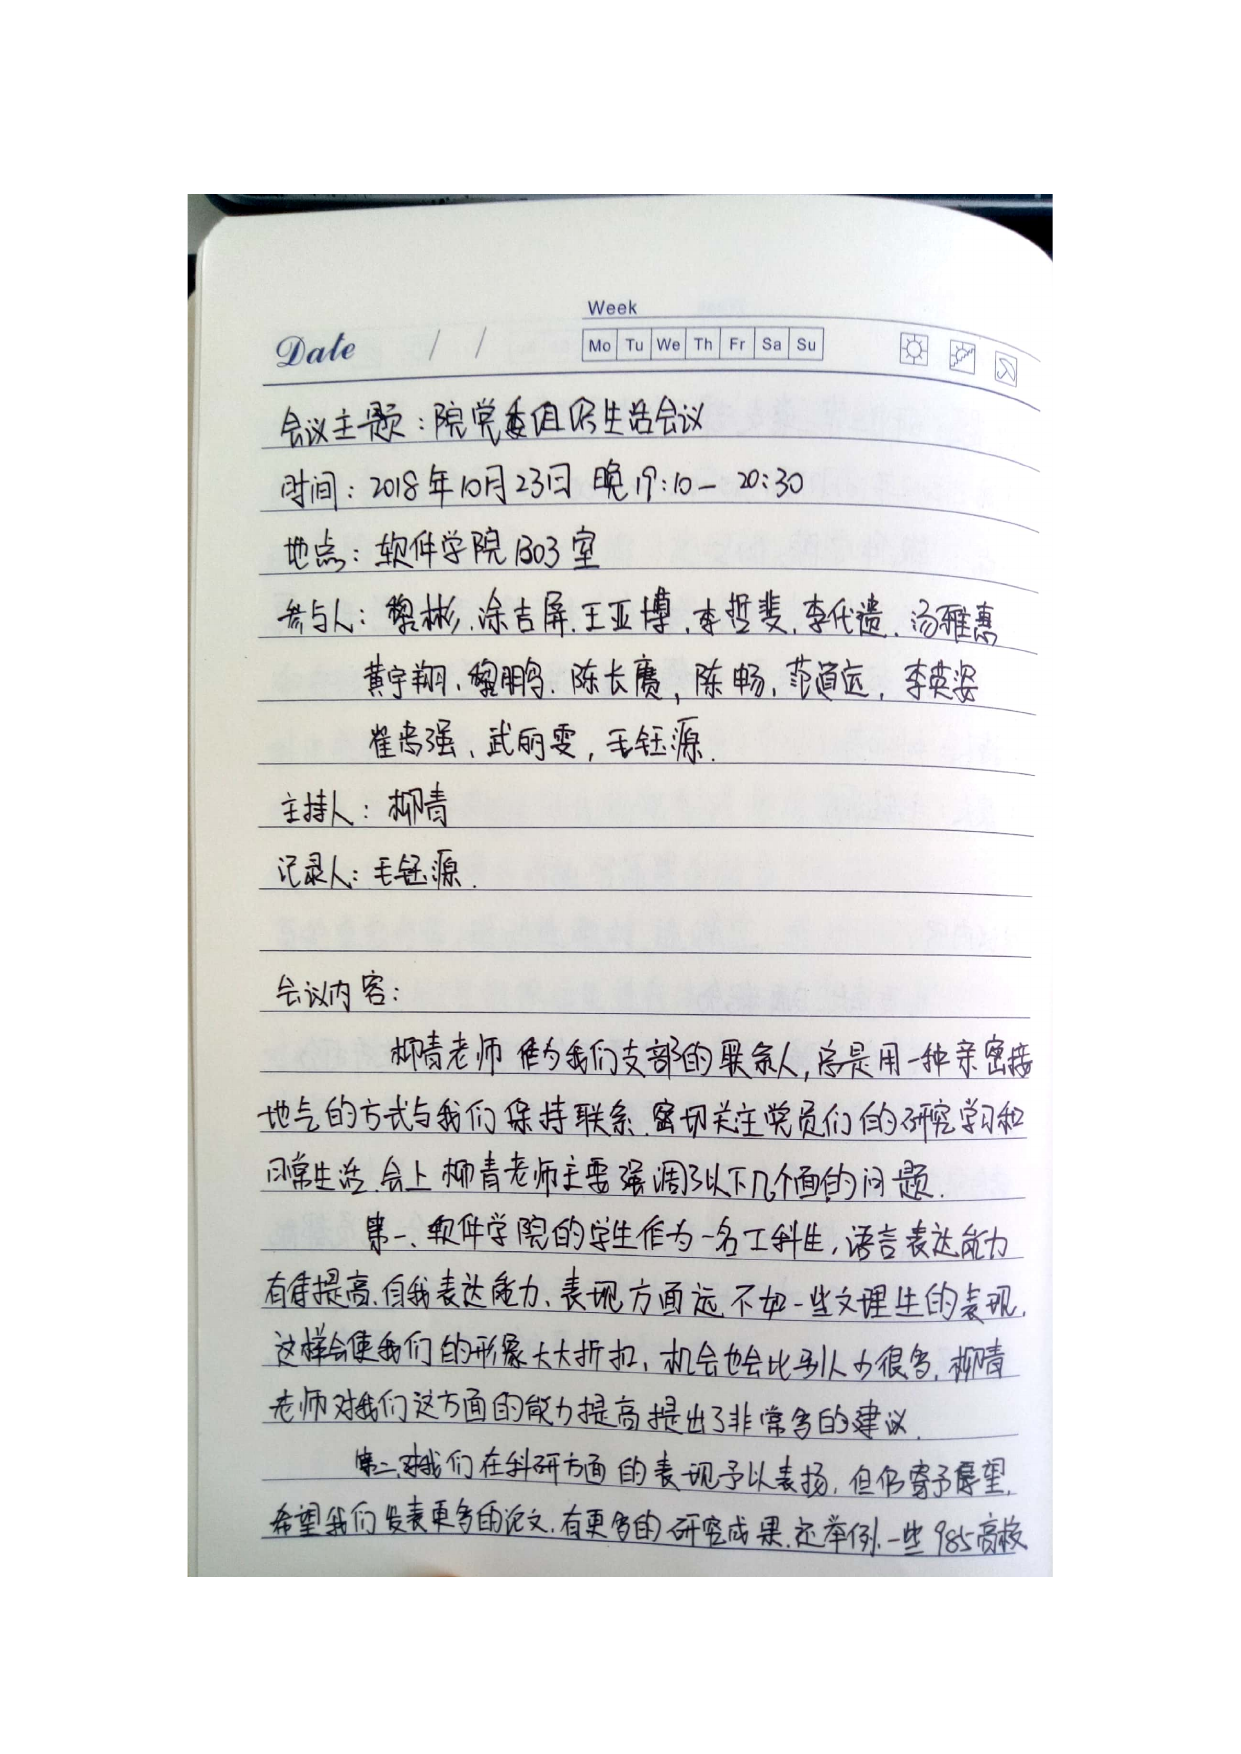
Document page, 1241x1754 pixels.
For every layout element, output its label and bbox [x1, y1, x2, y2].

picture [187, 194, 1053, 1577]
